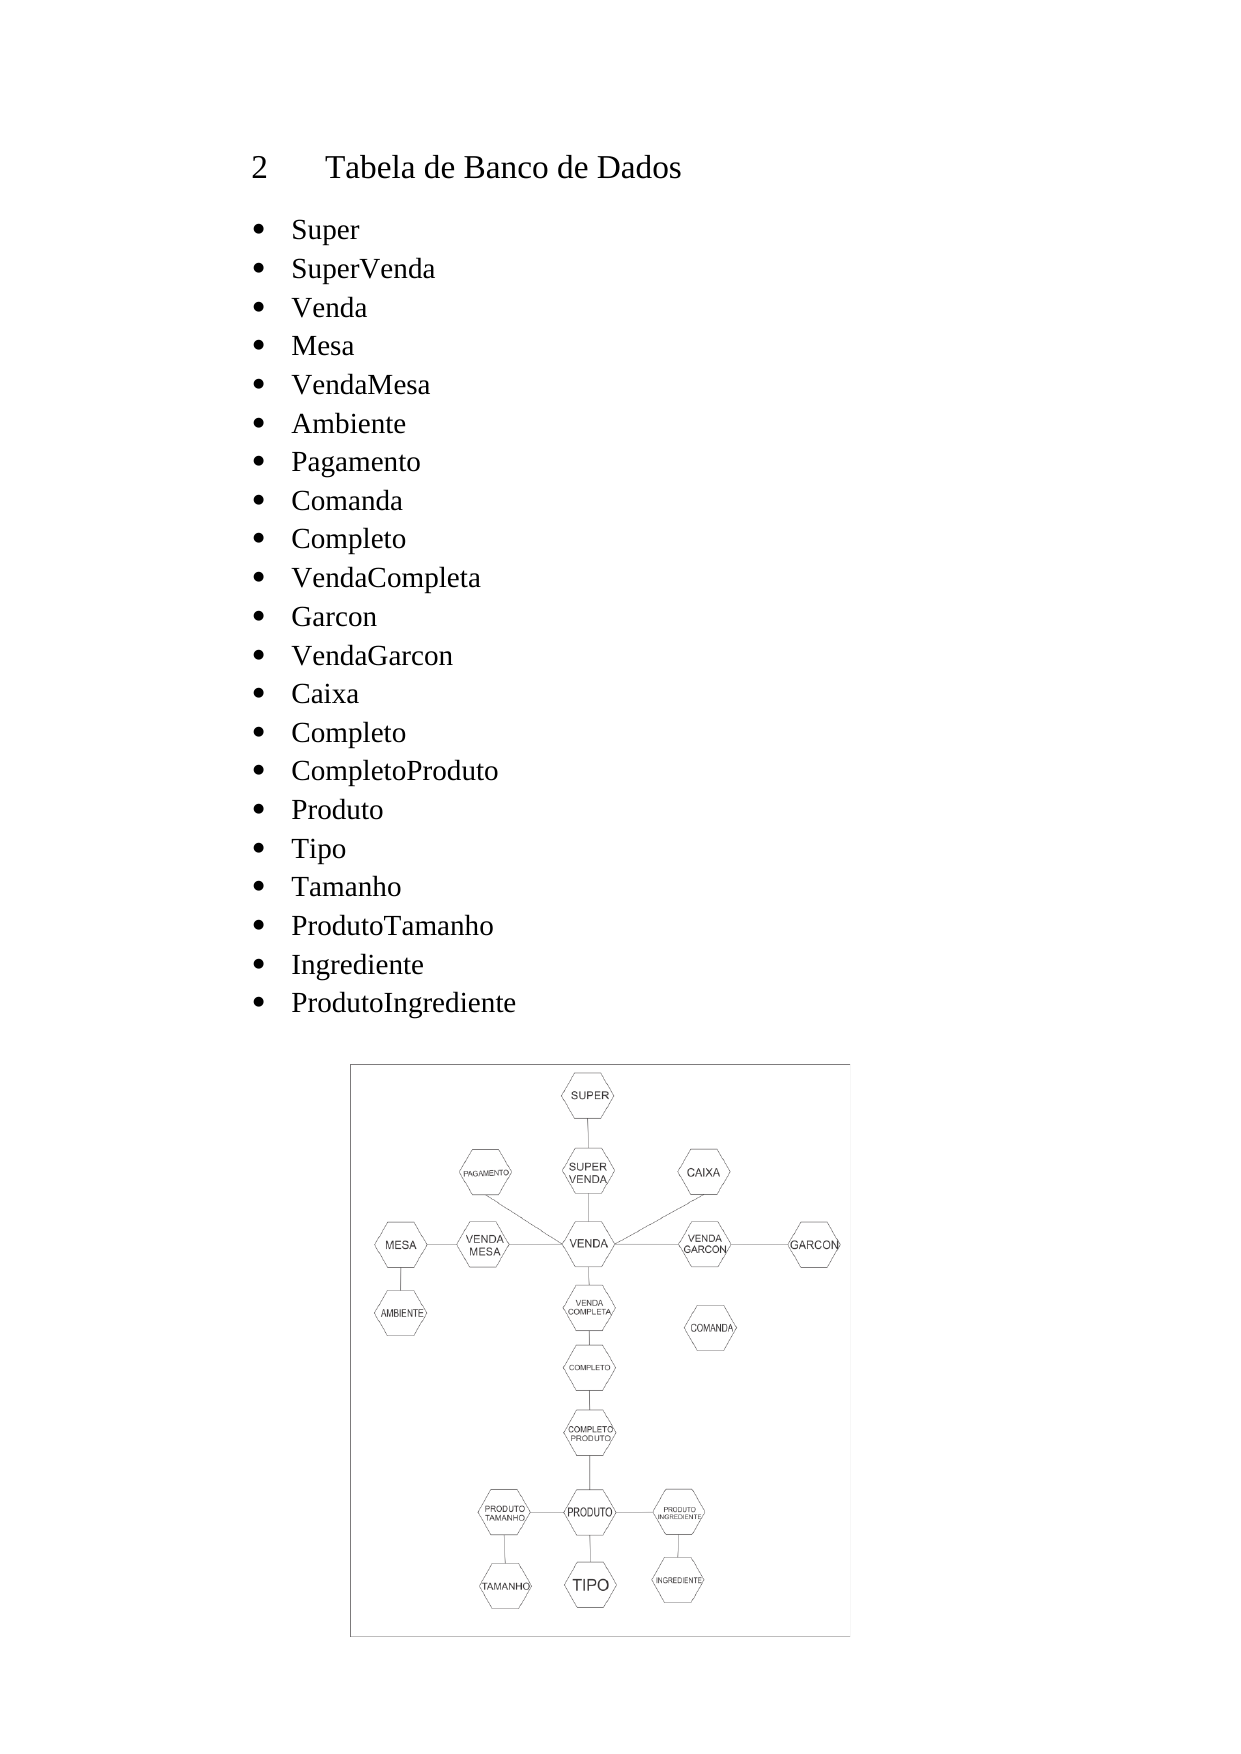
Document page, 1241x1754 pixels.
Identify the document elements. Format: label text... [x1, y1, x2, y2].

list Pagamento [254, 444, 1063, 478]
list Super [254, 212, 1063, 246]
list ProdutoIngrediente [254, 985, 1063, 1019]
list Ambiente [254, 406, 1063, 439]
list Venda [254, 290, 1063, 323]
text 2 Tabela de Banco de Dados [215, 148, 1063, 186]
list Ingrediente [254, 947, 1063, 980]
list Tipo [254, 831, 1063, 864]
list CompletoProduto [254, 753, 1063, 787]
list Produto [254, 792, 1063, 826]
list Tamanho [254, 869, 1063, 903]
list Mesa [254, 328, 1063, 362]
list Completo [254, 715, 1063, 748]
picture [350, 1064, 851, 1637]
list VendaMesa [254, 367, 1063, 401]
list Completo [254, 522, 1063, 555]
list Caixa [254, 676, 1063, 710]
list VendaGarcon [254, 638, 1063, 671]
list VendaCompleta [254, 560, 1063, 594]
list ProdutoTamanho [254, 908, 1063, 942]
list SuperVenda [254, 251, 1063, 285]
list Comanda [254, 483, 1063, 517]
list Garcon [254, 599, 1063, 633]
